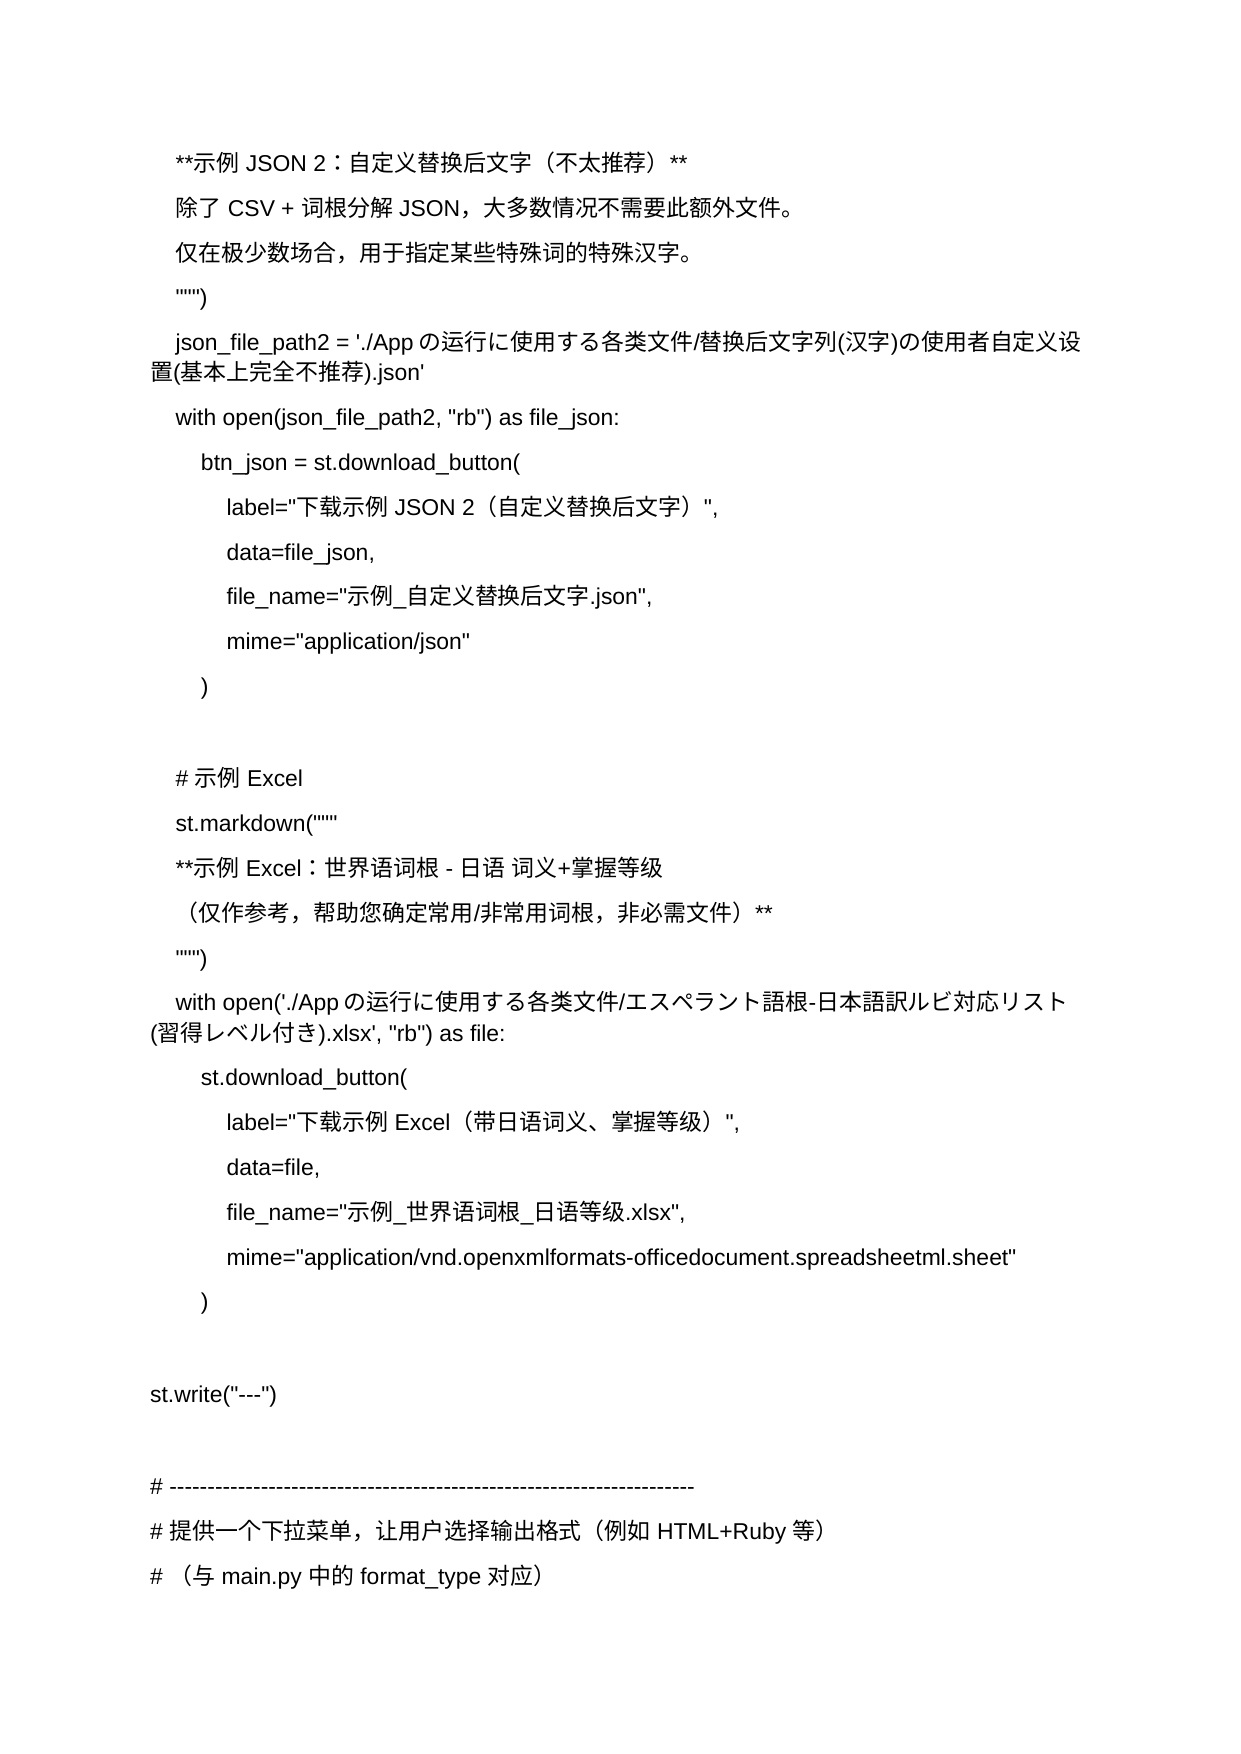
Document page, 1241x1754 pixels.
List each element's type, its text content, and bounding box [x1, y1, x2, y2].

text mime="application/vnd.openxmlformats-officedocument.spreadsheetml.sheet" [150, 1243, 1090, 1270]
text with open(json_file_path2, "rb") as file_json: [150, 404, 1090, 431]
text """) [150, 944, 1090, 971]
text st.markdown(""" [150, 810, 1090, 836]
text with open('./Appの运行に使用する各类文件/エスペラント語根-日本語訳ルビ対応リスト(習得レベル付き).xlsx', "rb") as file: [150, 989, 1090, 1046]
text json_file_path2 = './Appの运行に使用する各类文件/替换后文字列(汉字)の使用者自定义设置(基本上完全不推荐).json' [150, 329, 1090, 386]
text **示例 JSON 2：自定义替换后文字（不太推荐）** [150, 150, 1090, 176]
text mime="application/json" [150, 628, 1090, 654]
text ) [150, 1288, 1090, 1314]
text # （与 main.py 中的 format_type 对应） [150, 1563, 1090, 1589]
text 除了 CSV + 词根分解 JSON，大多数情况不需要此额外文件。 [150, 195, 1090, 221]
text file_name="示例_世界语词根_日语等级.xlsx", [150, 1199, 1090, 1225]
text label="下载示例 JSON 2（自定义替换后文字）", [150, 494, 1090, 520]
text st.write("---") [150, 1381, 1090, 1407]
text （仅作参考，帮助您确定常用/非常用词根，非必需文件）** [150, 900, 1090, 926]
text """) [150, 284, 1090, 311]
text # 示例 Excel [150, 765, 1090, 792]
text file_name="示例_自定义替换后文字.json", [150, 583, 1090, 610]
text **示例 Excel：世界语词根 - 日语 词义+掌握等级 [150, 855, 1090, 881]
text data=file_json, [150, 538, 1090, 565]
text label="下载示例 Excel（带日语词义、掌握等级）", [150, 1109, 1090, 1135]
text st.download_button( [150, 1064, 1090, 1091]
text data=file, [150, 1154, 1090, 1180]
text btn_json = st.download_button( [150, 449, 1090, 475]
text # 提供一个下拉菜单，让用户选择输出格式（例如 HTML+Ruby 等） [150, 1518, 1090, 1544]
text 仅在极少数场合，用于指定某些特殊词的特殊汉字。 [150, 239, 1090, 266]
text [150, 1473, 1090, 1499]
text ) [150, 673, 1090, 699]
